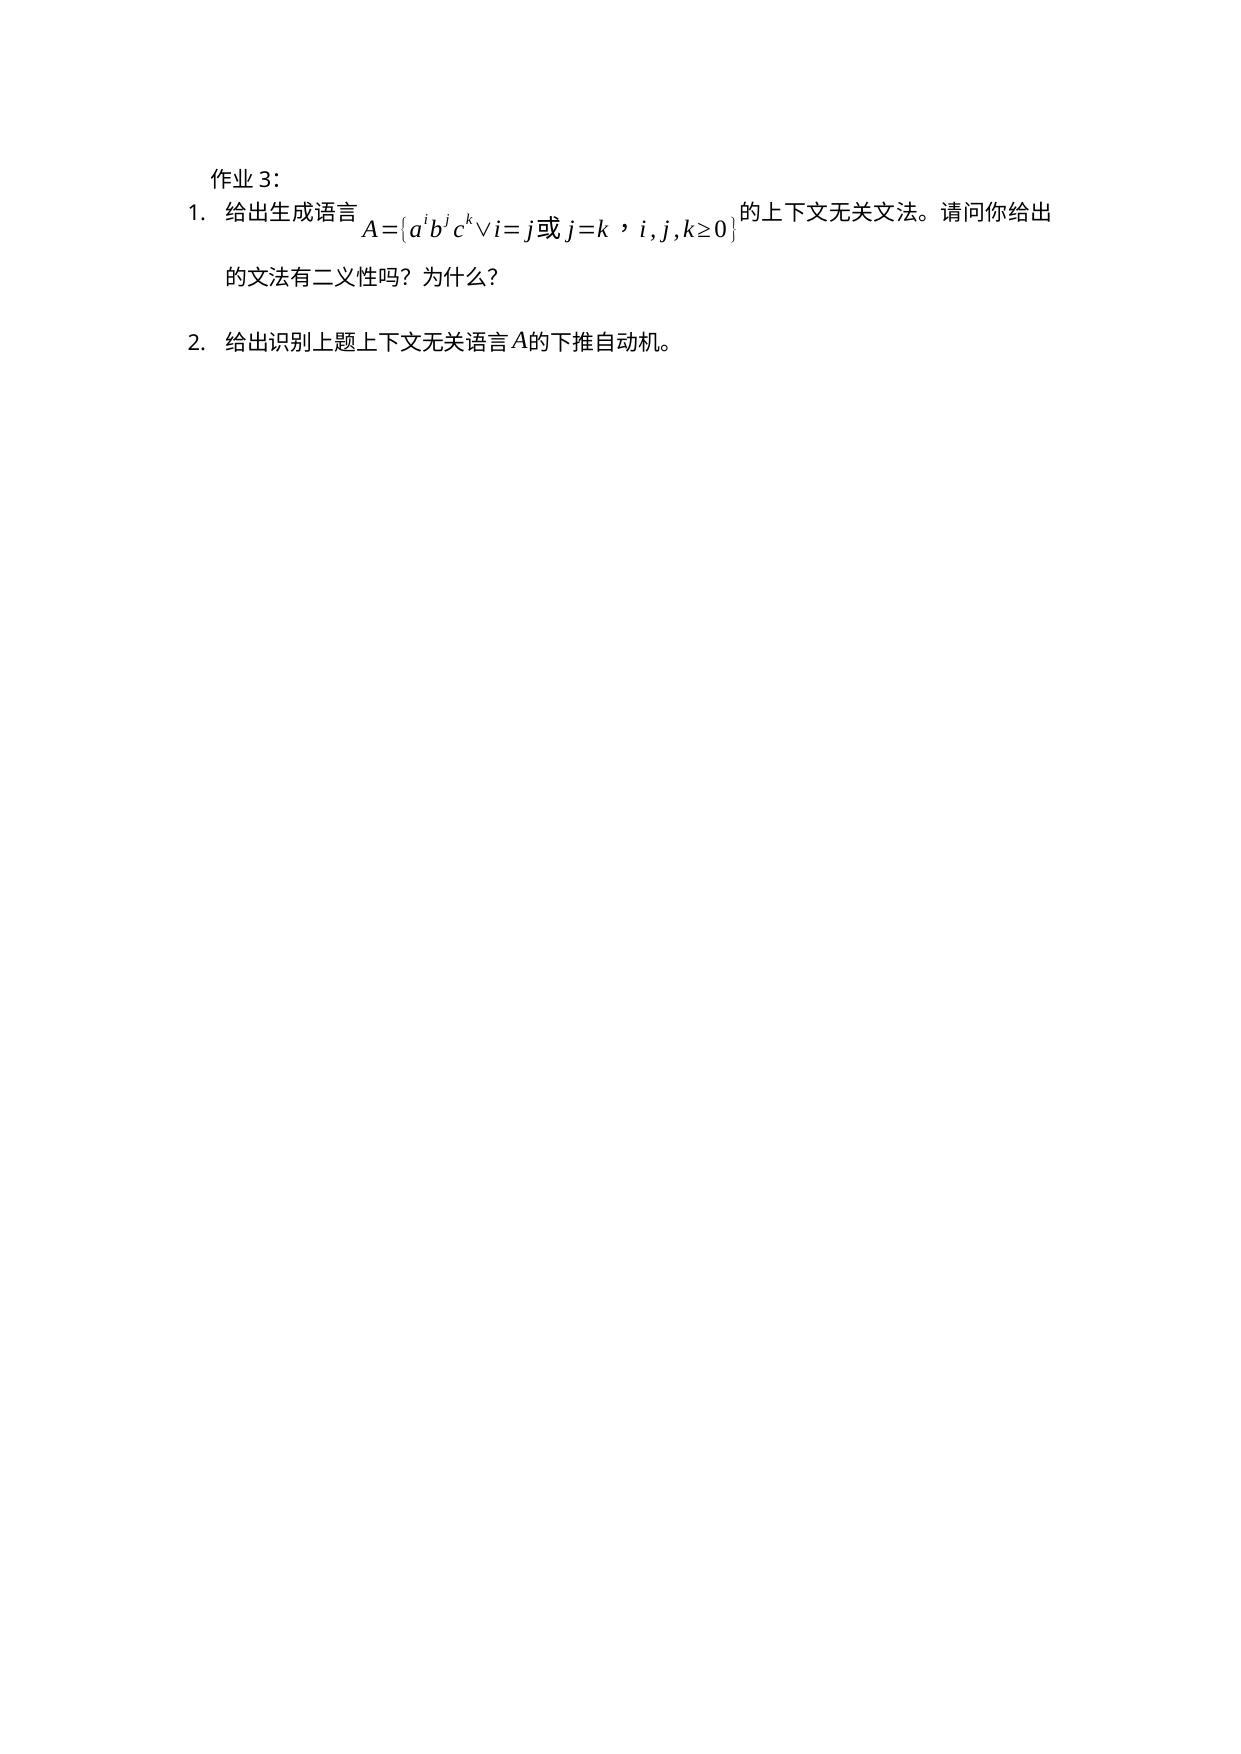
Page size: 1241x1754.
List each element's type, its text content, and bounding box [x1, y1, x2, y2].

list 给出识别上题上下文无关语言的下推自动机。 [187, 324, 1053, 357]
list 作业3： [187, 162, 1053, 194]
list 给出生成语言的上下文无关文法。请问你给出的文法有二义性吗？为什么？ [187, 194, 1053, 292]
